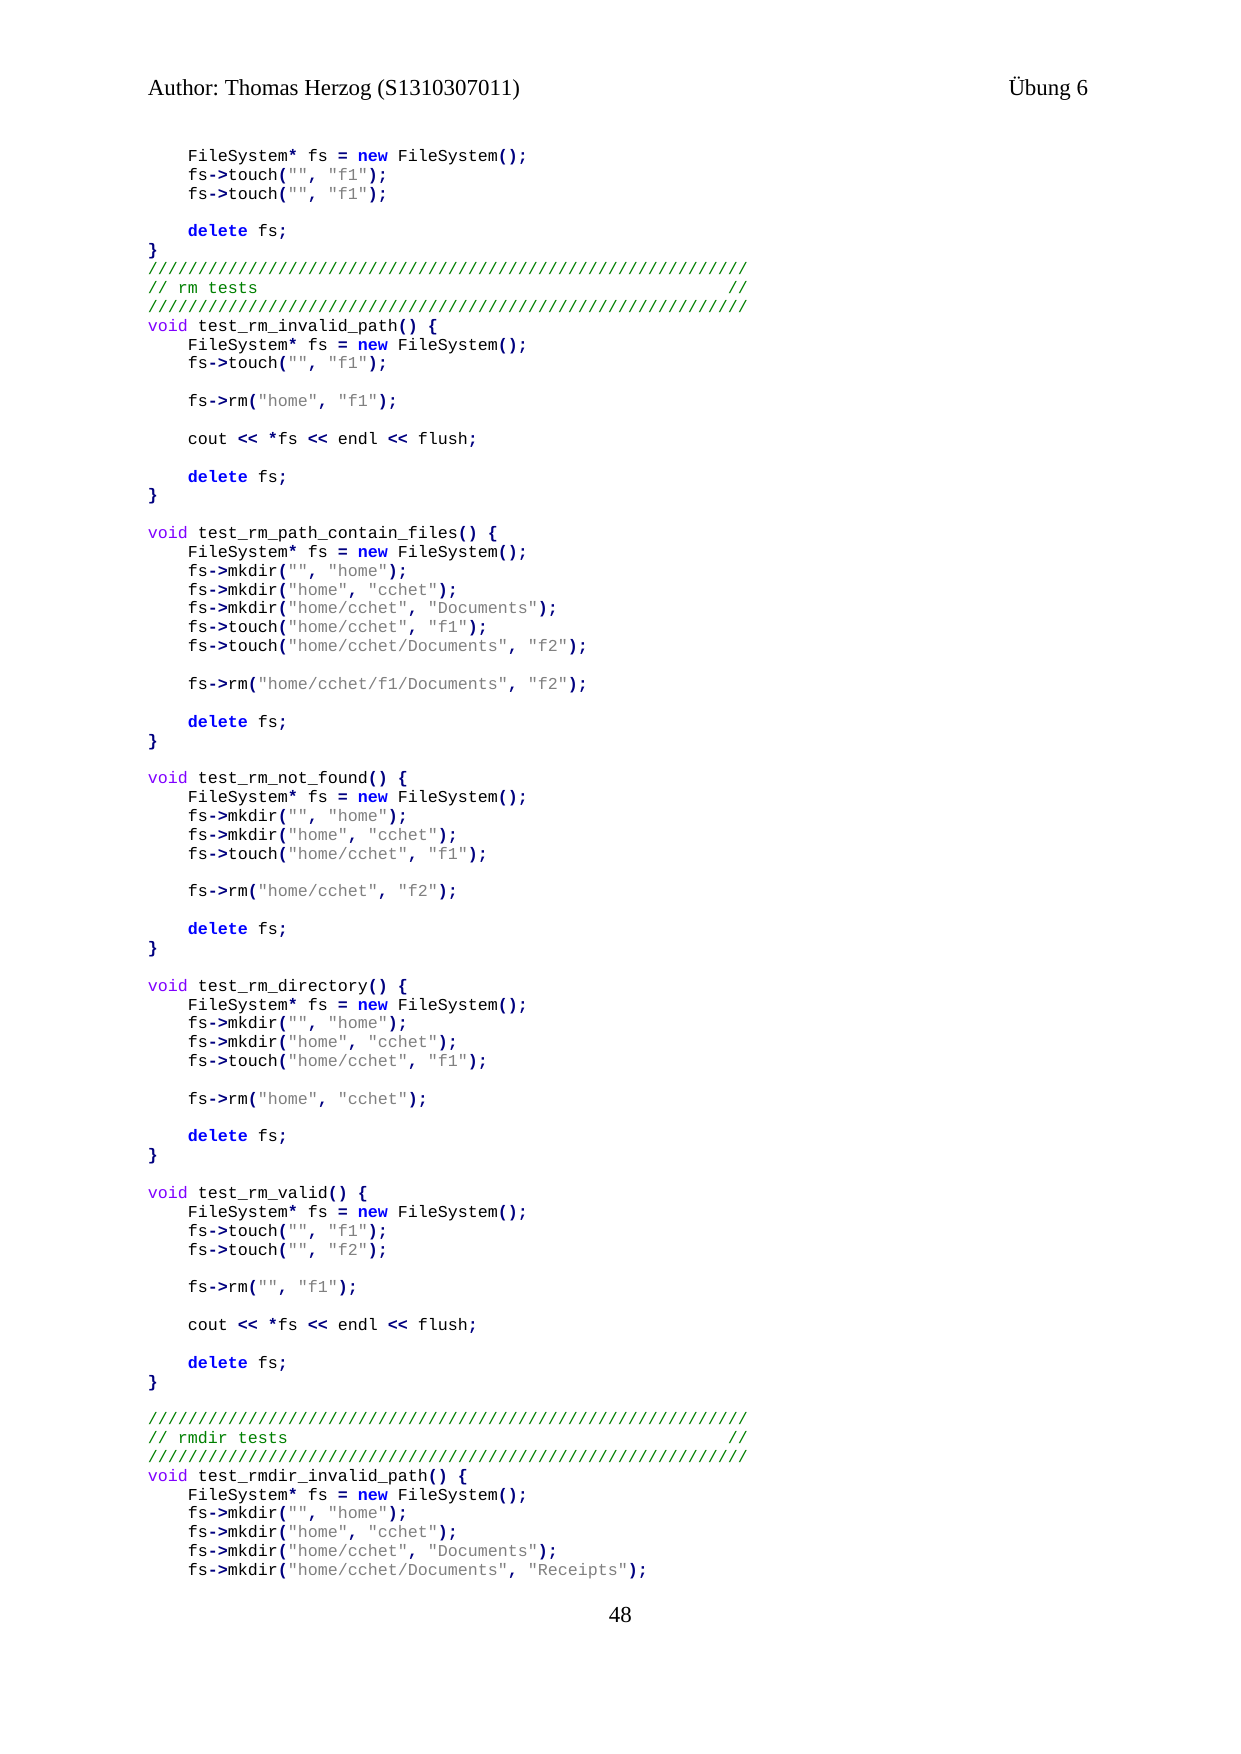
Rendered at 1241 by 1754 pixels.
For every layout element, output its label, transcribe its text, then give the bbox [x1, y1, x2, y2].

text void test_rm_path_contain_files() { [148, 525, 1093, 543]
text } [148, 1373, 1093, 1392]
text FileSystem* fs = new FileSystem(); [148, 148, 1093, 166]
text fs->touch("home/cchet", "f1"); [148, 619, 1093, 638]
text FileSystem* fs = new FileSystem(); [148, 789, 1093, 807]
text } [148, 242, 1093, 261]
text fs->mkdir("", "home"); [148, 807, 1093, 826]
text void test_rm_not_found() { [148, 770, 1093, 789]
text FileSystem* fs = new FileSystem(); [148, 1203, 1093, 1222]
text fs->touch("home/cchet", "f1"); [148, 1053, 1093, 1071]
text void test_rm_invalid_path() { [148, 317, 1093, 336]
text delete fs; [148, 921, 1093, 939]
text fs->touch("", "f1"); [148, 185, 1093, 204]
text fs->mkdir("home", "cchet"); [148, 1034, 1093, 1053]
text } [148, 1147, 1093, 1166]
text fs->touch("home/cchet/Documents", "f2"); [148, 638, 1093, 657]
text void test_rm_valid() { [148, 1184, 1093, 1203]
text cout << *fs << endl << flush; [148, 1317, 1093, 1335]
text fs->rm("home", "f1"); [148, 393, 1093, 412]
text //////////////////////////////////////////////////////////// [148, 298, 1093, 317]
text delete fs; [148, 223, 1093, 242]
text fs->rm("home", "cchet"); [148, 1090, 1093, 1109]
text delete fs; [148, 1128, 1093, 1147]
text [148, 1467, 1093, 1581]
text fs->mkdir("", "home"); [148, 562, 1093, 581]
text fs->mkdir("home", "cchet"); [148, 581, 1093, 600]
text fs->mkdir("home", "cchet"); [148, 826, 1093, 845]
text fs->touch("", "f1"); [148, 355, 1093, 374]
text fs->touch("", "f1"); [148, 1222, 1093, 1241]
text fs->rm("home/cchet", "f2"); [148, 883, 1093, 902]
text FileSystem* fs = new FileSystem(); [148, 996, 1093, 1015]
text } [148, 487, 1093, 506]
text //////////////////////////////////////////////////////////// [148, 261, 1093, 279]
text fs->touch("home/cchet", "f1"); [148, 845, 1093, 864]
text FileSystem* fs = new FileSystem(); [148, 336, 1093, 355]
text // rm tests // [148, 279, 1093, 298]
text fs->mkdir("", "home"); [148, 1015, 1093, 1034]
text fs->mkdir("home/cchet", "Documents"); [148, 600, 1093, 619]
text delete fs; [148, 1354, 1093, 1373]
text delete fs; [148, 713, 1093, 732]
text cout << *fs << endl << flush; [148, 430, 1093, 449]
text fs->touch("", "f1"); [148, 166, 1093, 185]
text void test_rm_directory() { [148, 977, 1093, 996]
text fs->touch("", "f2"); [148, 1241, 1093, 1260]
text //////////////////////////////////////////////////////////// [148, 1448, 1093, 1467]
text } [148, 732, 1093, 751]
text fs->rm("", "f1"); [148, 1279, 1093, 1298]
text fs->rm("home/cchet/f1/Documents", "f2"); [148, 676, 1093, 694]
text // rmdir tests // [148, 1430, 1093, 1448]
text } [148, 939, 1093, 958]
text delete fs; [148, 468, 1093, 487]
text FileSystem* fs = new FileSystem(); [148, 543, 1093, 562]
text //////////////////////////////////////////////////////////// [148, 1411, 1093, 1430]
